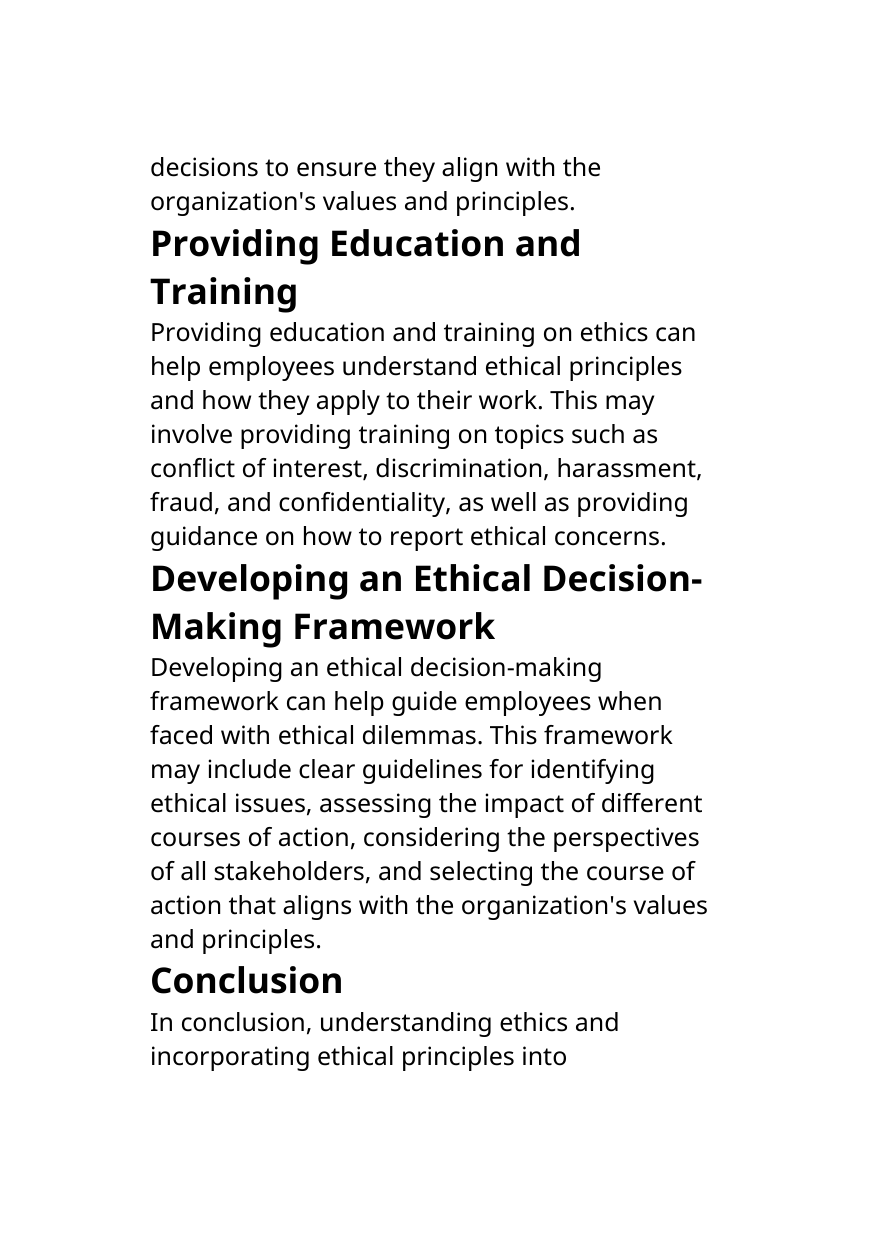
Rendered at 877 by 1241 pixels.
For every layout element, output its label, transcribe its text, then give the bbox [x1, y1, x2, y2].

subtitle Providing Education and Training [150, 218, 727, 314]
subtitle Conclusion [150, 956, 727, 1004]
text Developing an ethical decision-making framework can help guide employees when faced with ethical dilemmas. This framework may include clear guidelines for identifying ethical issues, assessing the impact of different courses of action, considering the perspectives of all stakeholders, and selecting the course of action that aligns with the organization's values and principles. [150, 649, 727, 956]
subtitle Developing an Ethical Decision-Making Framework [150, 553, 727, 649]
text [150, 1004, 727, 1072]
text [150, 150, 727, 218]
text Providing education and training on ethics can help employees understand ethical principles and how they apply to their work. This may involve providing training on topics such as conflict of interest, discrimination, harassment, fraud, and confidentiality, as well as providing guidance on how to report ethical concerns. [150, 314, 727, 553]
